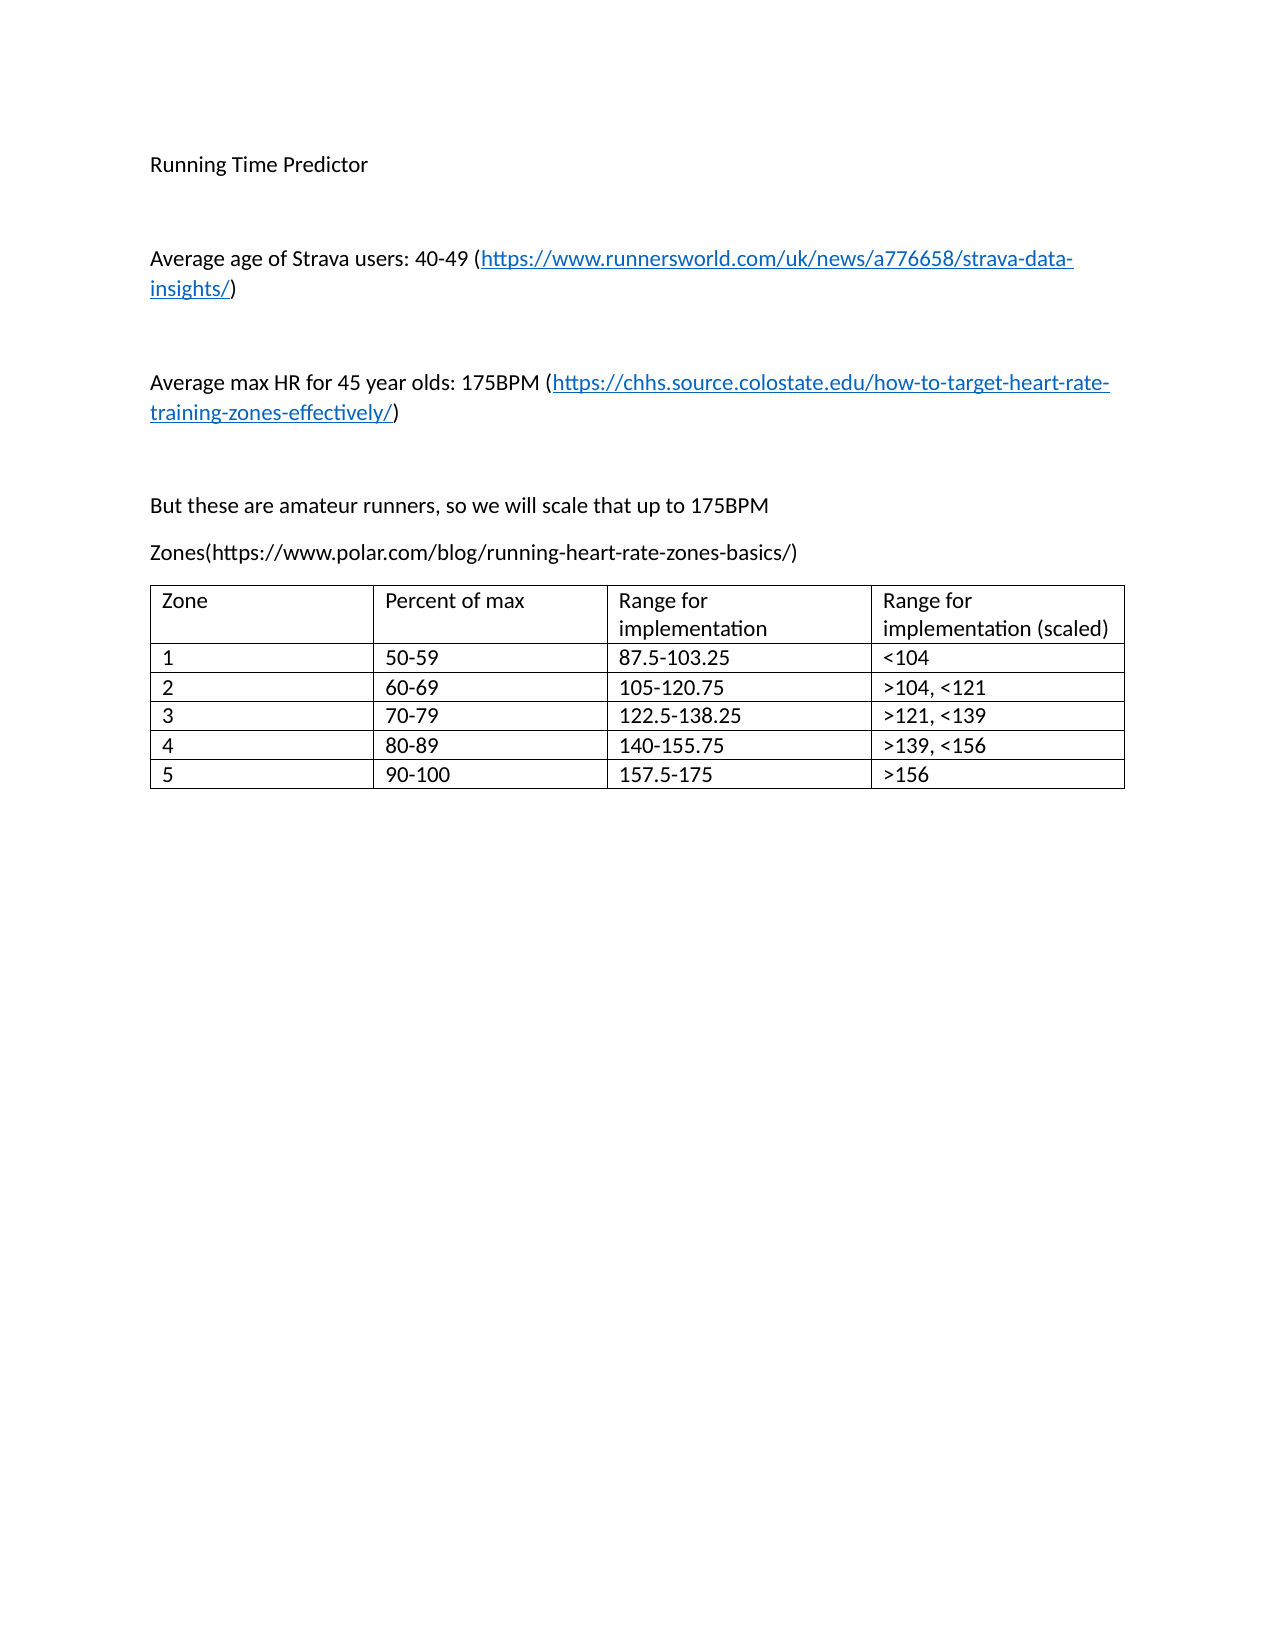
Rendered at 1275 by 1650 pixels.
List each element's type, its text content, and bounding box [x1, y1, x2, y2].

table_cell 50-59 [374, 644, 607, 672]
table_header Range for implementation [608, 586, 871, 642]
table_cell 80-89 [374, 731, 607, 759]
table_cell 60-69 [374, 673, 607, 701]
table_header Zone [151, 586, 373, 642]
table_cell >121, <139 [872, 702, 1124, 730]
table_cell 105-120.75 [608, 673, 871, 701]
table_cell 140-155.75 [608, 731, 871, 759]
table_cell 87.5-103.25 [608, 644, 871, 672]
text Zones(https://www.polar.com/blog/running-heart-rate-zones-basics/) [150, 538, 1125, 567]
table_header Range for implementation (scaled) [872, 586, 1124, 642]
table_cell 122.5-138.25 [608, 702, 871, 730]
table_cell 4 [151, 731, 373, 759]
table_cell 157.5-175 [608, 760, 871, 788]
table_cell >104, <121 [872, 673, 1124, 701]
table_header Percent of max [374, 586, 607, 642]
text Average age of Strava users: 40-49 (https://www.runnersworld.com/uk/news/a776658/strava-data-insights/) [150, 244, 1125, 302]
table_cell >156 [872, 760, 1124, 788]
text Average max HR for 45 year olds: 175BPM (https://chhs.source.colostate.edu/how-to-target-heart-rate-training-zones-effectively/) [150, 368, 1125, 426]
table_cell 1 [151, 644, 373, 672]
text Running Time Predictor [150, 150, 1125, 178]
table_cell 2 [151, 673, 373, 701]
table_cell >139, <156 [872, 731, 1124, 759]
table_cell <104 [872, 644, 1124, 672]
table_cell 70-79 [374, 702, 607, 730]
text But these are amateur runners, so we will scale that up to 175BPM [150, 492, 1125, 520]
table_cell 5 [151, 760, 373, 788]
table_cell 3 [151, 702, 373, 730]
table_cell 90-100 [374, 760, 607, 788]
